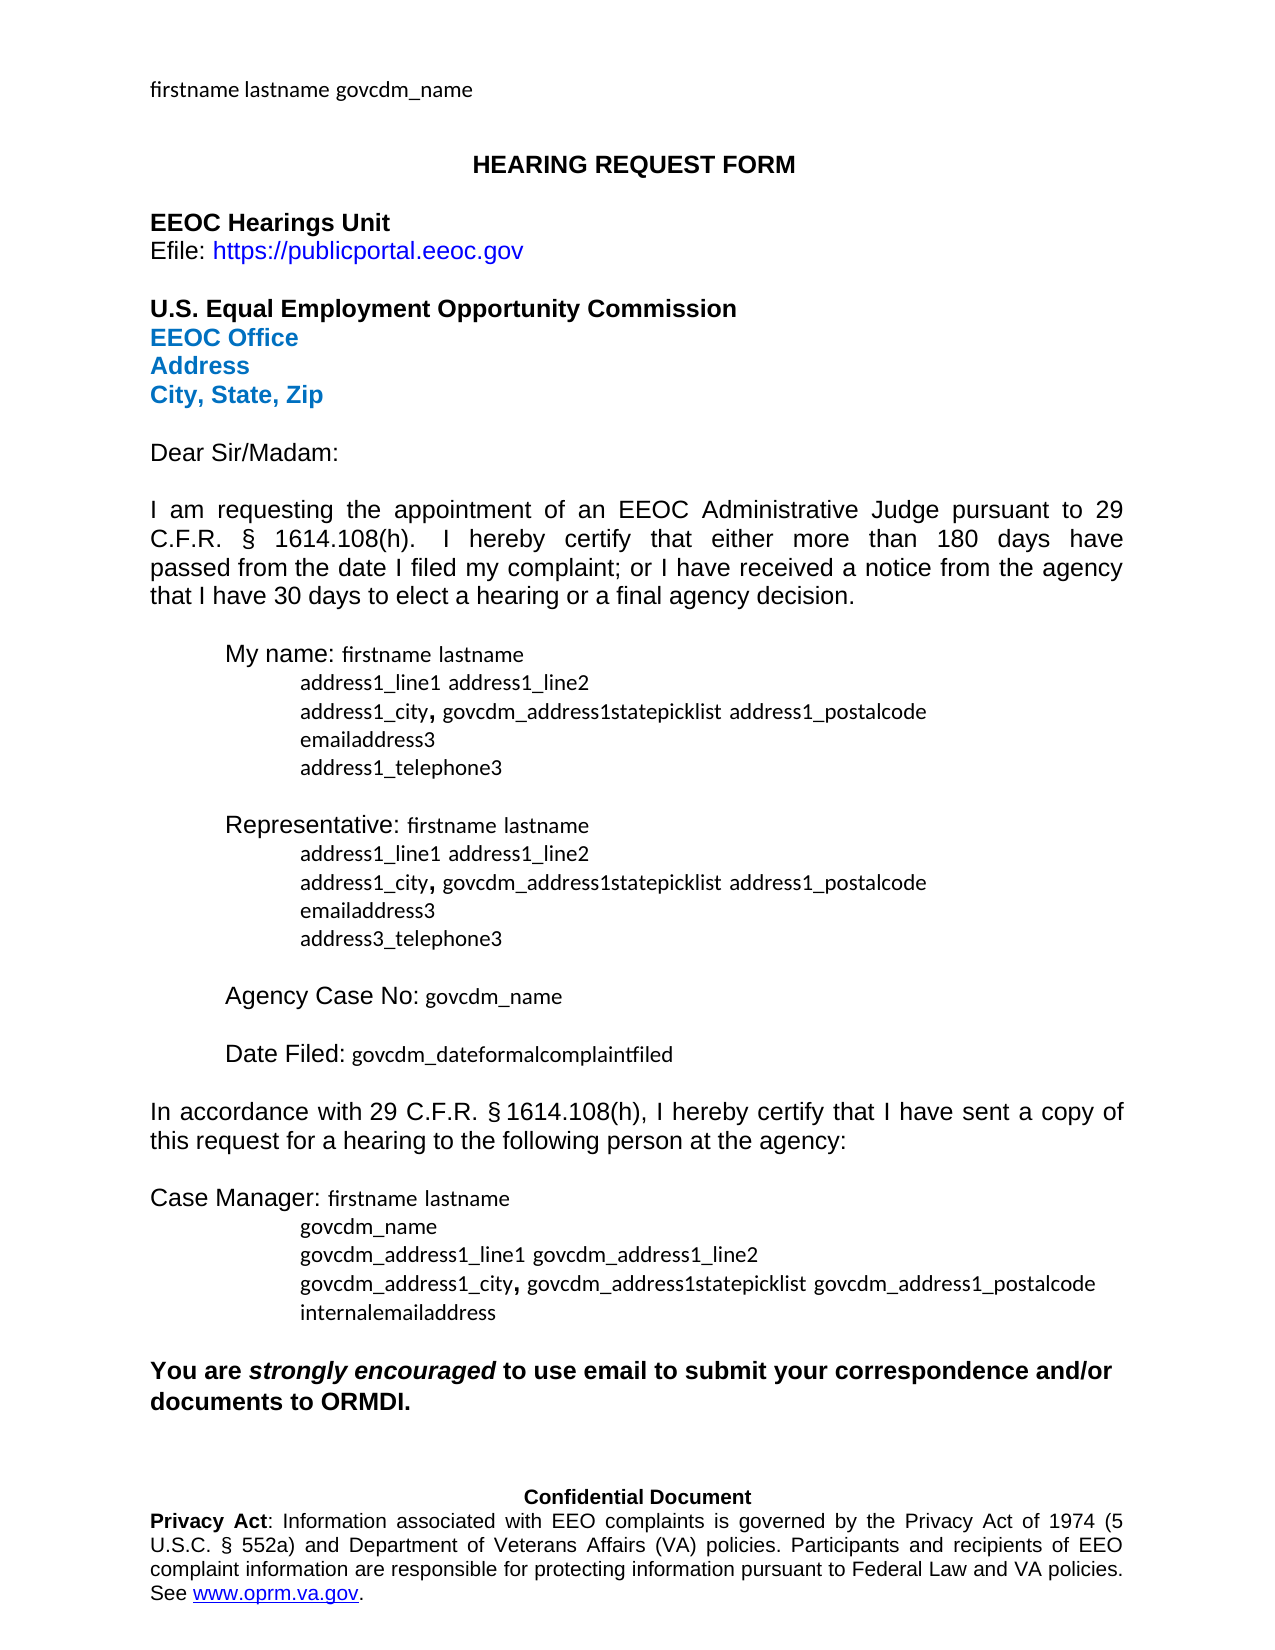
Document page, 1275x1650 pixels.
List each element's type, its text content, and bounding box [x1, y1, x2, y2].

text Representative: [150, 810, 1125, 839]
text Efile: https://publicportal.eeoc.gov [150, 236, 1125, 265]
text Case Manager: [150, 1183, 1125, 1212]
text City, State, Zip [150, 380, 1125, 409]
text U.S. Equal Employment Opportunity Commission [150, 294, 1125, 323]
text In accordance with 29 C.F.R. § 1614.108(h), I hereby certify that I have sent a copy of this request for a hearing to the following person at the agency: [150, 1097, 1125, 1154]
text My name: [150, 639, 1125, 668]
text Address [150, 351, 1125, 380]
text Dear Sir/Madam: [150, 438, 1125, 466]
text , [300, 696, 1125, 725]
text Date Filed: [150, 1039, 1125, 1068]
text EEOC Office [150, 323, 1125, 351]
text I am requesting the appointment of an EEOC Administrative Judge pursuant to 29 C.F.R. § 1614.108(h). I hereby certify that either more than 180 days have passed from the date I filed my complaint; or I have received a notice from the agency that I have 30 days to elect a hearing or a final agency decision. [150, 495, 1125, 610]
text Agency Case No: [150, 981, 1125, 1010]
text HEARING REQUEST FORM [150, 150, 1125, 179]
text EEOC Hearings Unit [150, 207, 1125, 236]
text , [300, 1268, 1125, 1298]
text , [300, 867, 1125, 896]
text You are strongly encouraged to use email to submit your correspondence and/or documents to ORMDI. [150, 1356, 1125, 1415]
